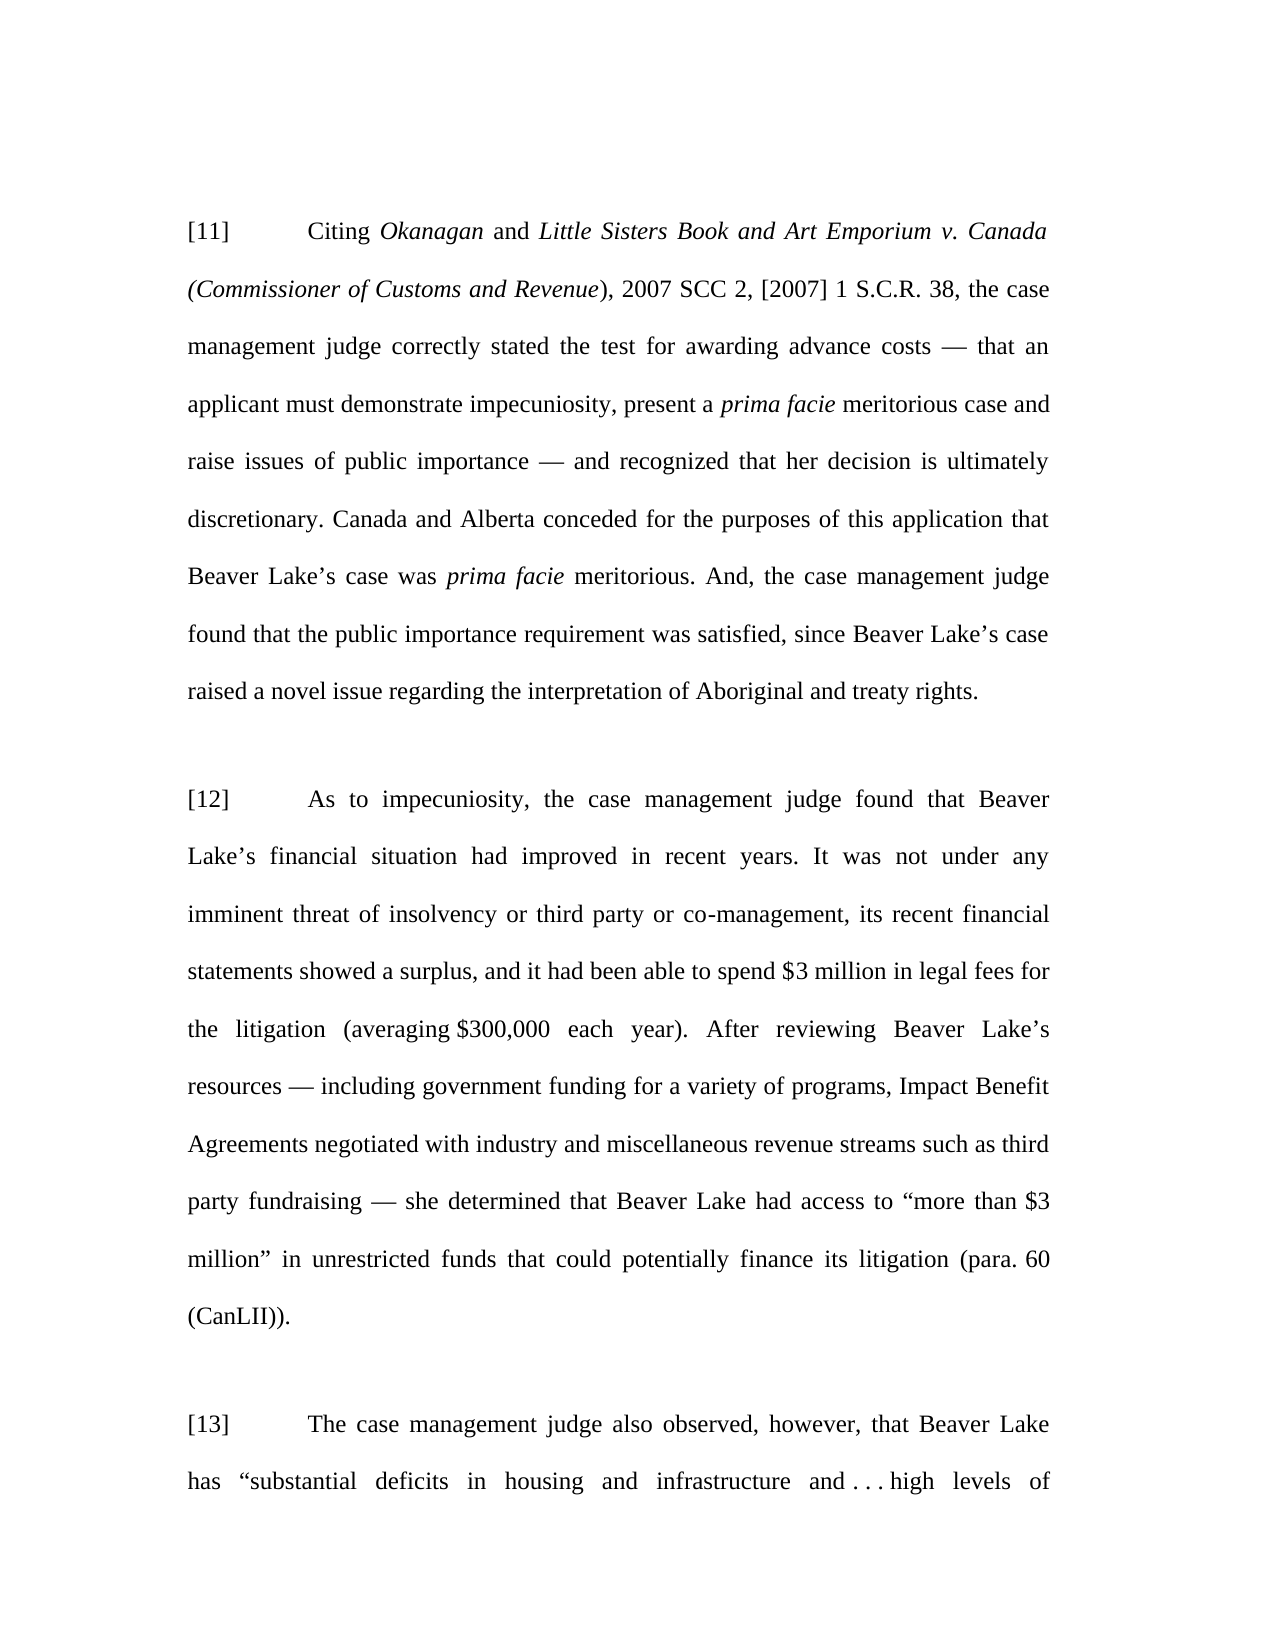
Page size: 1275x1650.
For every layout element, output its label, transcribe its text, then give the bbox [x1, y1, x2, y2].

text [187, 1409, 1050, 1495]
text As to impecuniosity, the case management judge found that Beaver Lake’s financial situation had improved in recent years. It was not under any imminent threat of insolvency or third party or co-management, its recent financial statements showed a surplus, and it had been able to spend $3 million in legal fees for the litigation (averaging $300,000 each year). After reviewing Beaver Lake’s resources — including government funding for a variety of programs, Impact Benefit Agreements negotiated with industry and miscellaneous revenue streams such as third party fundraising — she determined that Beaver Lake had access to “more than $3 million” in unrestricted funds that could potentially finance its litigation (para. 60 (CanLII)). [187, 784, 1050, 1330]
text Citing Okanagan and Little Sisters Book and Art Emporium v. Canada (Commissioner of Customs and Revenue), 2007 SCC 2, [2007] 1 S.C.R. 38, the case management judge correctly stated the test for awarding advance costs — that an applicant must demonstrate impecuniosity, present a prima facie meritorious case and raise issues of public importance — and recognized that her decision is ultimately discretionary. Canada and Alberta conceded for the purposes of this application that Beaver Lake’s case was prima facie meritorious. And, the case management judge found that the public importance requirement was satisfied, since Beaver Lake’s case raised a novel issue regarding the interpretation of Aboriginal and treaty rights. [187, 216, 1050, 705]
